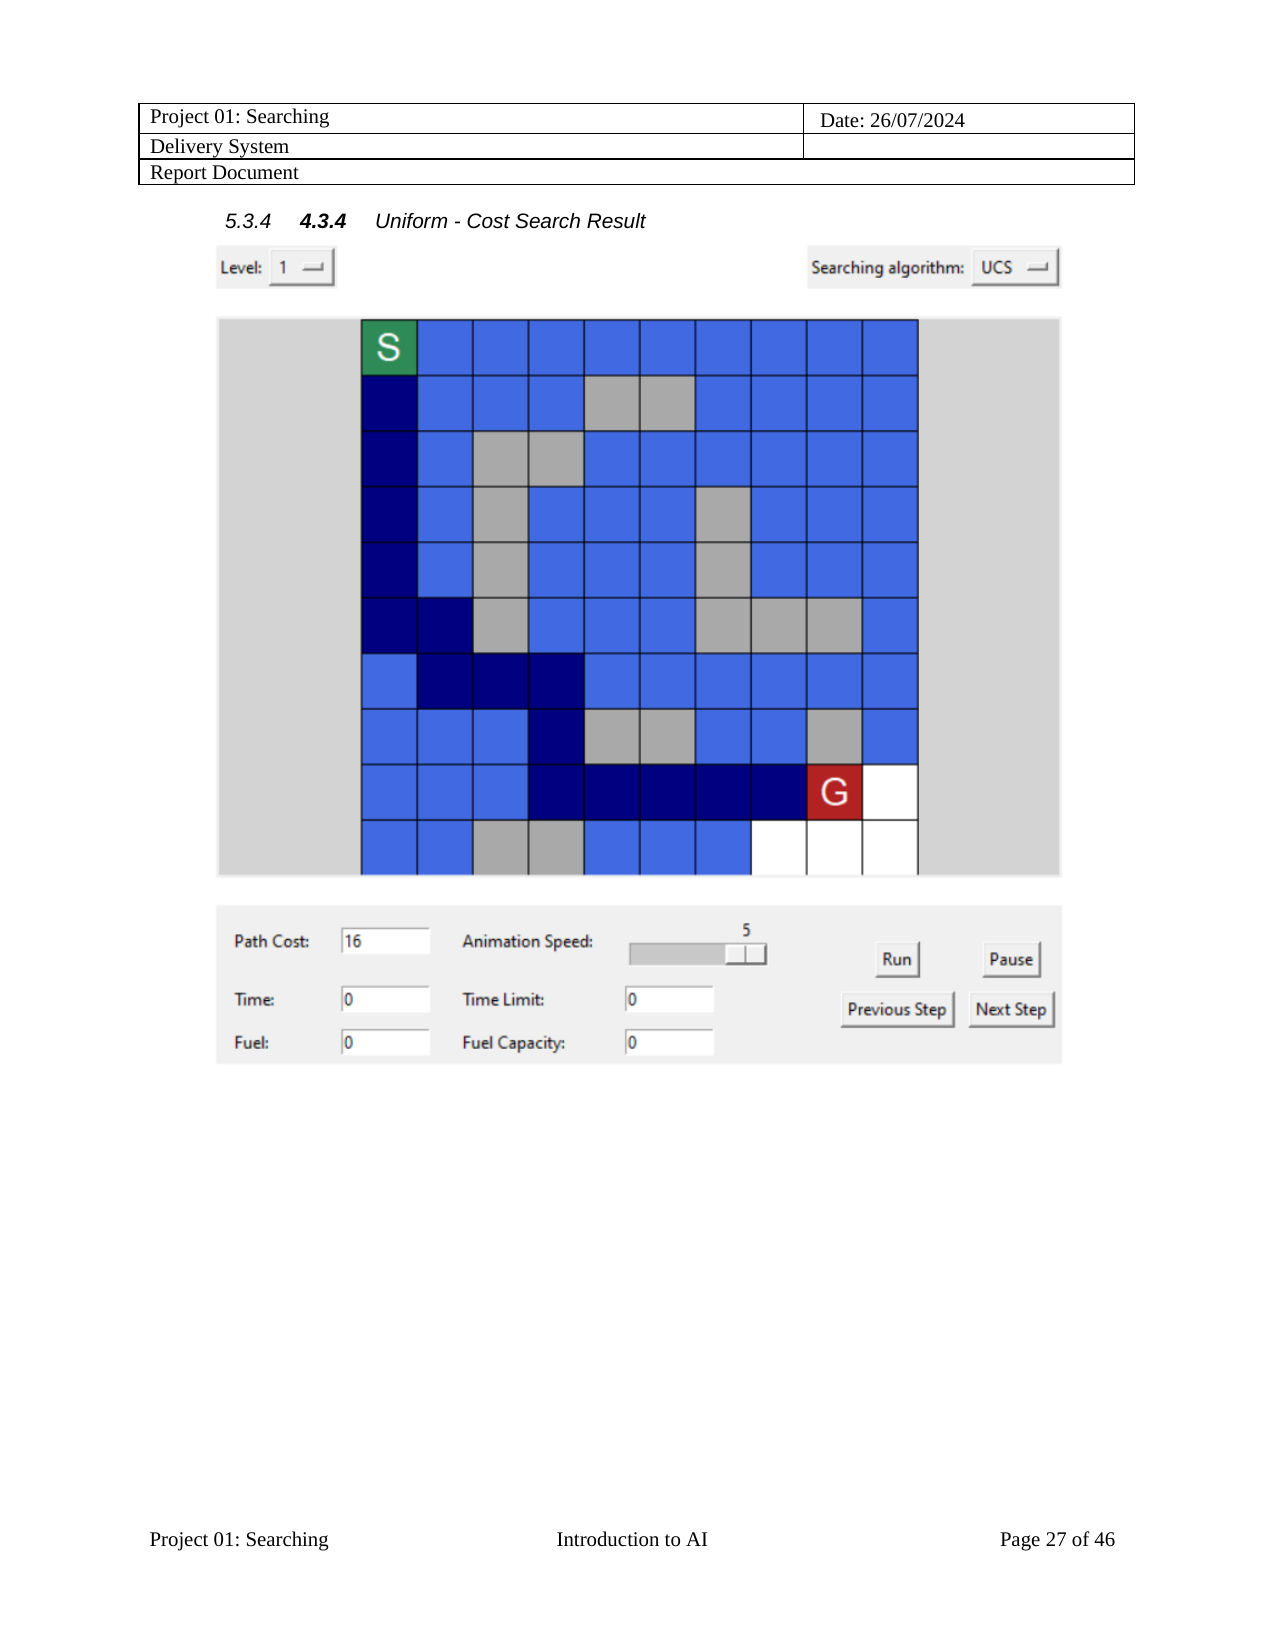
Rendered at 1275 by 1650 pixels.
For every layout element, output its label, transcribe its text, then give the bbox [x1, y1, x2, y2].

picture [208, 239, 1067, 1070]
subtitle 4.3.4 Uniform - Cost Search Result [225, 209, 1125, 233]
